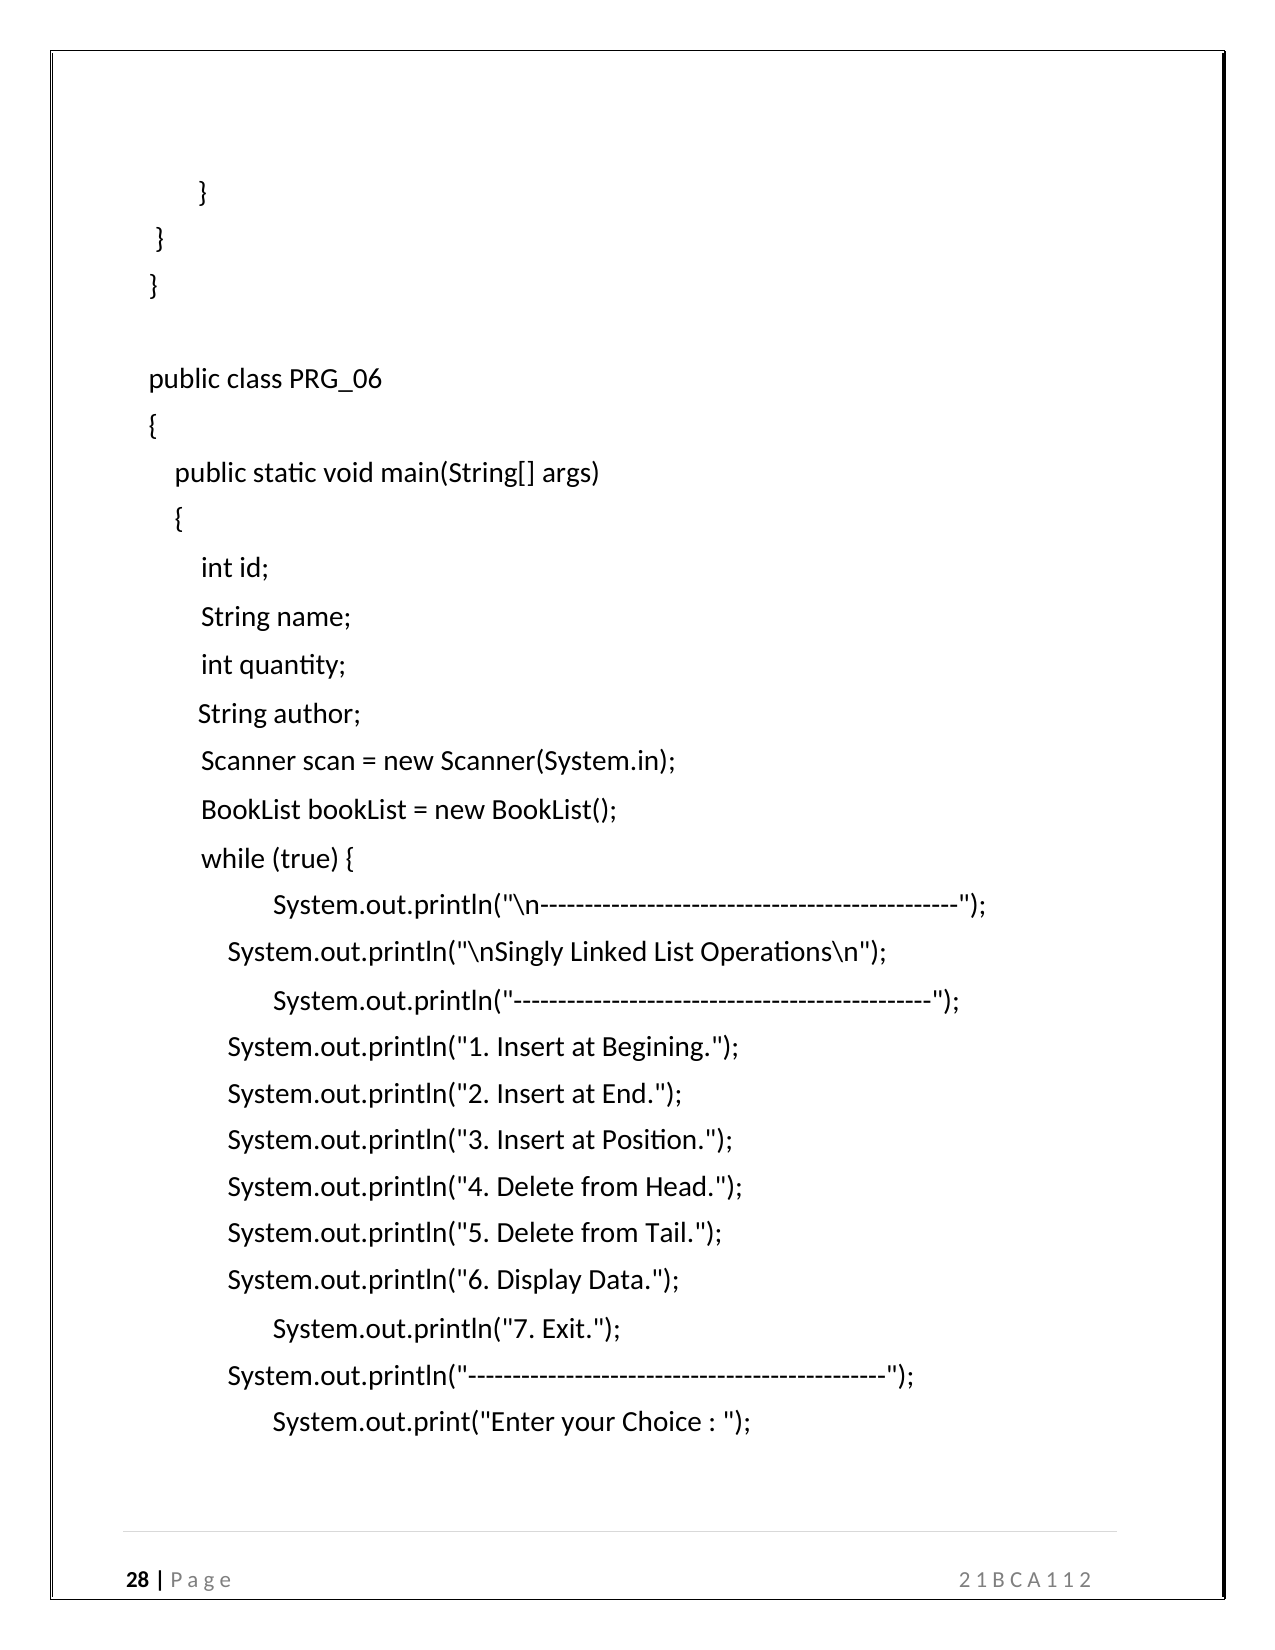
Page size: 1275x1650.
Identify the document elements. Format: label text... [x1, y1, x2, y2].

text Scanner scan = new Scanner(System.in); BookList bookList = new BookList(); [148, 742, 783, 826]
text while (true) { [148, 840, 1023, 875]
text } [148, 267, 1023, 303]
text System.out.println("6. Display Data."); [148, 1261, 1023, 1297]
text System.out.println("5. Delete from Tail."); [148, 1214, 1023, 1250]
text System.out.println("\n-----------------------------------------------"); [126, 886, 1144, 922]
text String author; [126, 695, 1144, 731]
text System.out.print("Enter your Choice : "); [126, 1403, 1144, 1439]
text System.out.println("4. Delete from Head."); [148, 1168, 1023, 1204]
text } [148, 221, 1023, 256]
text System.out.println("\nSingly Linked List Operations\n"); [148, 933, 1023, 968]
text int id; String name; int quantity; [149, 549, 352, 682]
text } [126, 174, 1144, 209]
text { [148, 500, 1023, 536]
text public class PRG_06 [148, 361, 1023, 396]
text System.out.println("7. Exit."); [126, 1310, 1144, 1346]
text System.out.println("-----------------------------------------------"); [126, 982, 1144, 1017]
text public static void main(String[] args) [148, 454, 1023, 489]
text System.out.println("2. Insert at End."); [148, 1075, 1023, 1111]
text System.out.println("1. Insert at Begining."); [148, 1028, 1023, 1064]
text System.out.println("-----------------------------------------------"); [148, 1357, 1023, 1392]
text System.out.println("3. Insert at Position."); [148, 1121, 1023, 1157]
text { [148, 407, 1023, 443]
